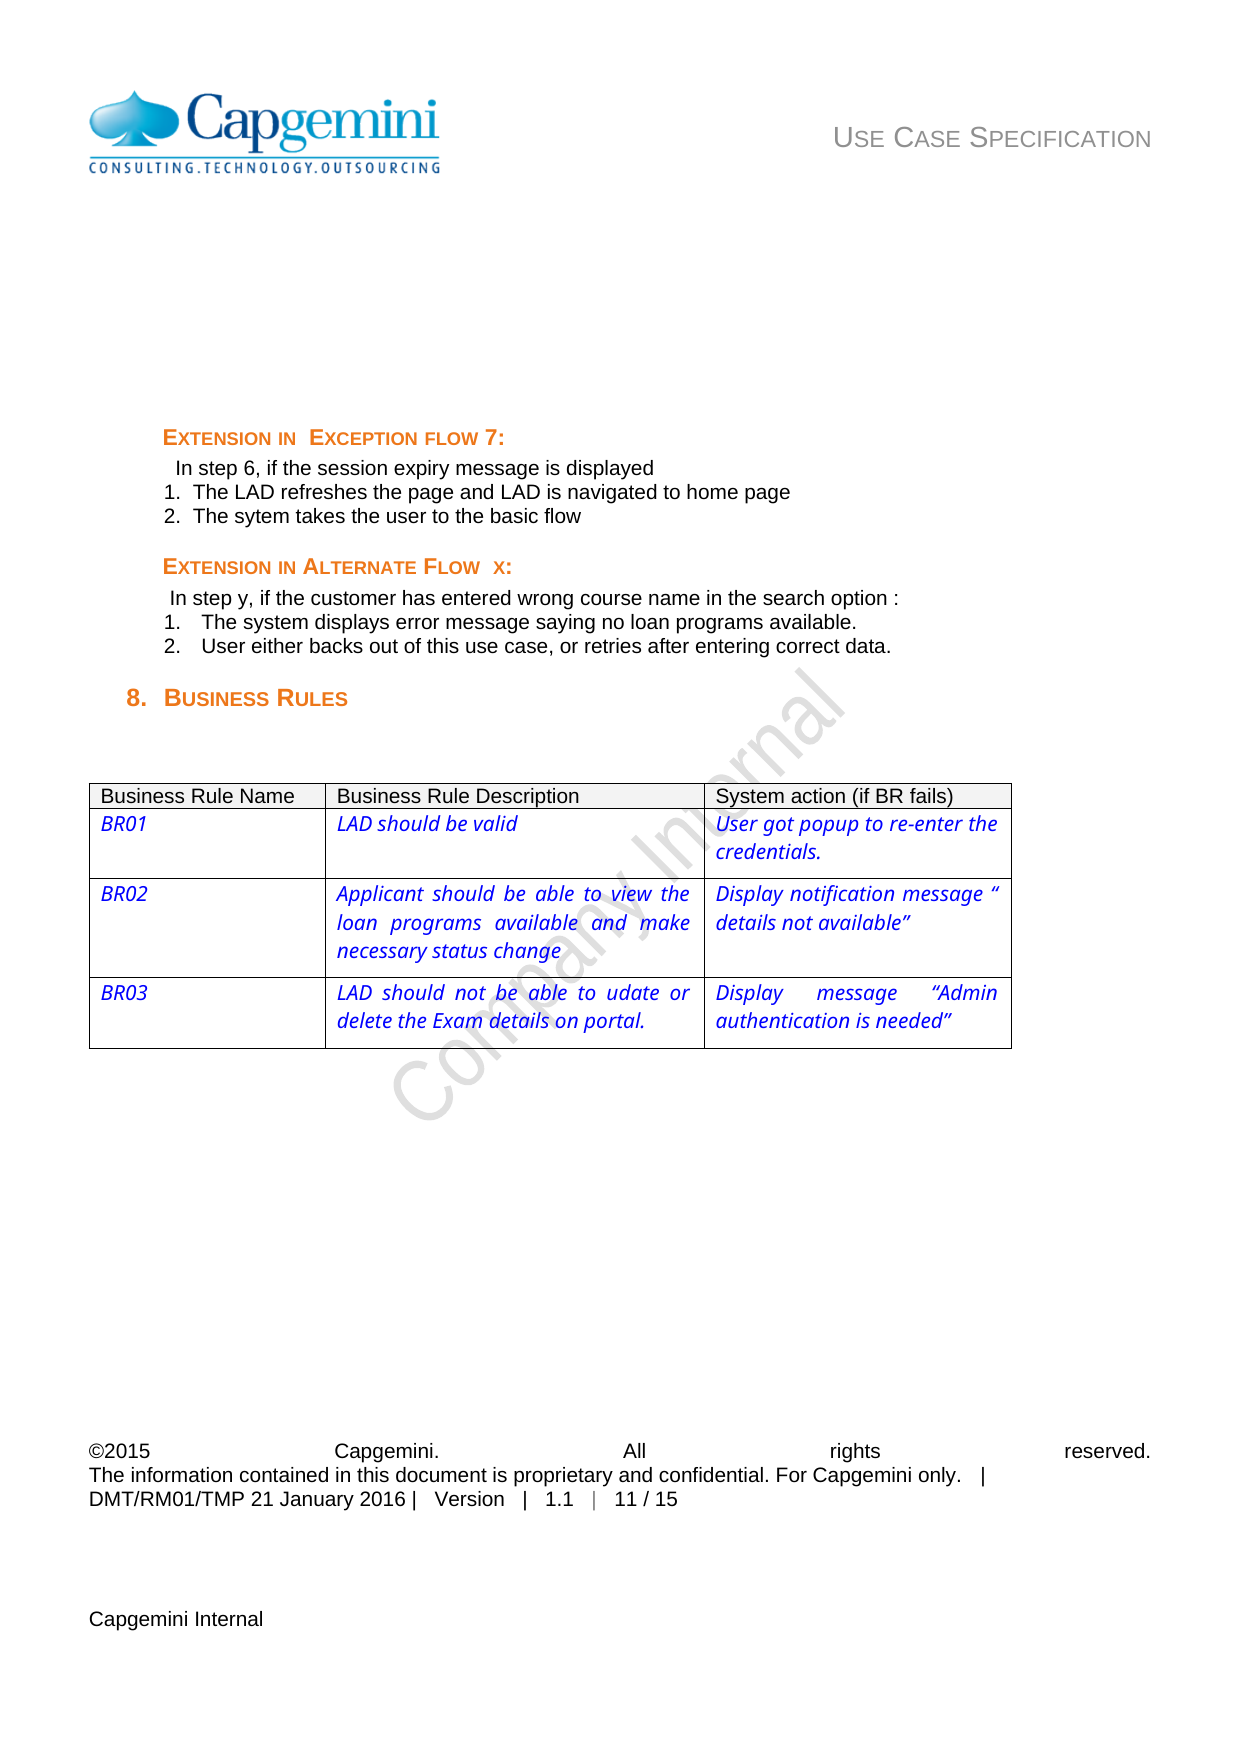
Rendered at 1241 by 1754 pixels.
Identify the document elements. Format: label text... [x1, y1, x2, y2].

subtitle Business Rules [126, 682, 1152, 711]
table_cell LAD should be valid [326, 809, 704, 878]
subtitle Extension in Alternate Flow x: [162, 553, 1152, 579]
table_cell Applicant should be able to view the loan programs available and make necessary status change [326, 879, 704, 977]
table_cell BR01 [90, 809, 325, 878]
table_cell User got popup to re-enter the credentials. [705, 809, 1011, 878]
list User either backs out of this use case, or retries after entering correct data. [164, 633, 1152, 657]
text In step 6, if the session expiry message is displayed [89, 456, 1152, 480]
table_cell Display message “Admin authentication is needed” [705, 978, 1011, 1048]
list 1. The LAD refreshes the page and LAD is navigated to home page [164, 480, 1152, 504]
table_cell BR02 [90, 879, 325, 977]
subtitle Extension in Exception flow 7: [162, 423, 1152, 450]
table_header Business Rule Name [90, 784, 325, 808]
table_cell Display notification message “ details not available” [705, 879, 1011, 977]
list The system displays error message saying no loan programs available. [164, 609, 1152, 633]
table_cell BR03 [90, 978, 325, 1048]
picture [87, 89, 443, 177]
table_cell LAD should not be able to udate or delete the Exam details on portal. [326, 978, 704, 1048]
text In step y, if the customer has entered wrong course name in the search option : [89, 586, 1152, 609]
table_header System action (if BR fails) [705, 784, 1011, 808]
table_header Business Rule Description [326, 784, 704, 808]
list 2. The sytem takes the user to the basic flow [164, 504, 1152, 528]
